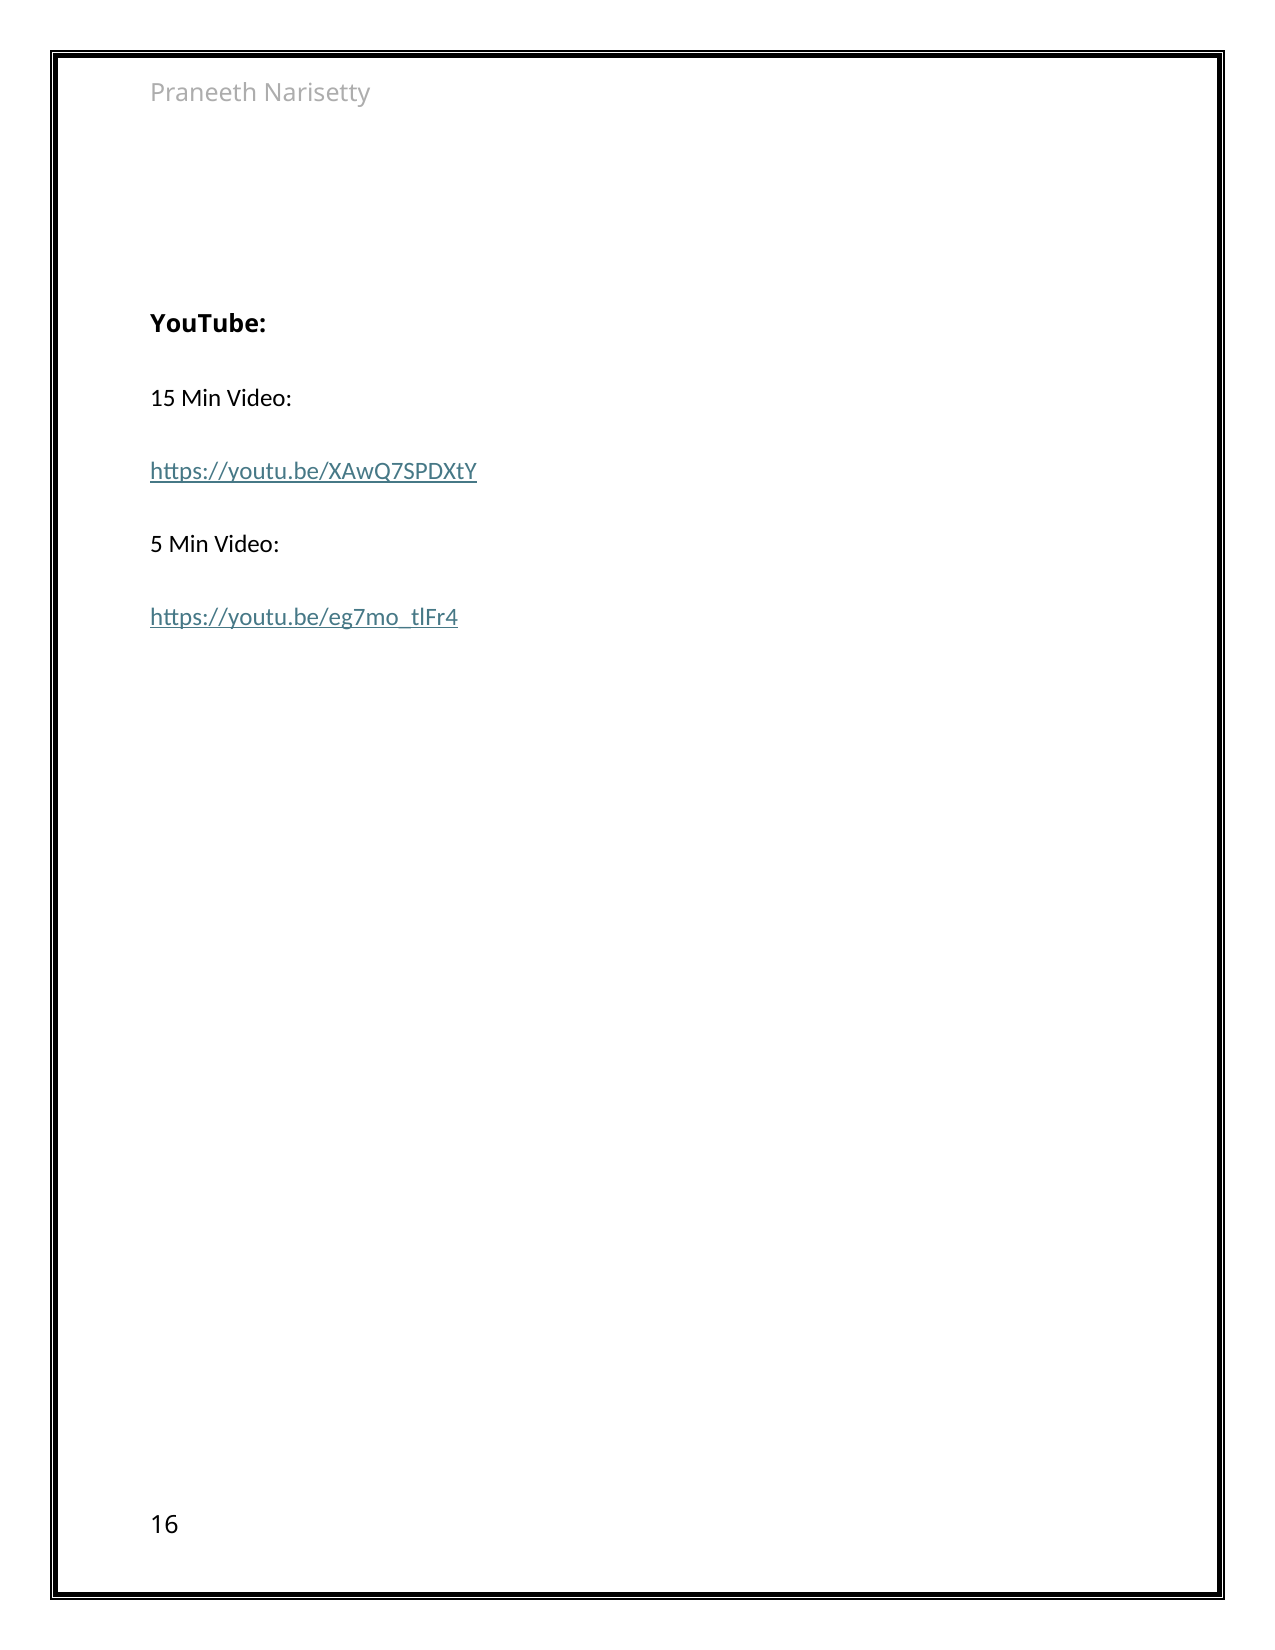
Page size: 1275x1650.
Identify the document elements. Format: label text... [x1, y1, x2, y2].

text 15 Min Video: [150, 369, 1125, 412]
text YouTube: [150, 296, 1125, 339]
text https://youtu.be/XAwQ7SPDXtY [150, 442, 1125, 485]
text https://youtu.be/eg7mo_tlFr4 [150, 587, 1125, 631]
text 5 Min Video: [150, 514, 1125, 558]
